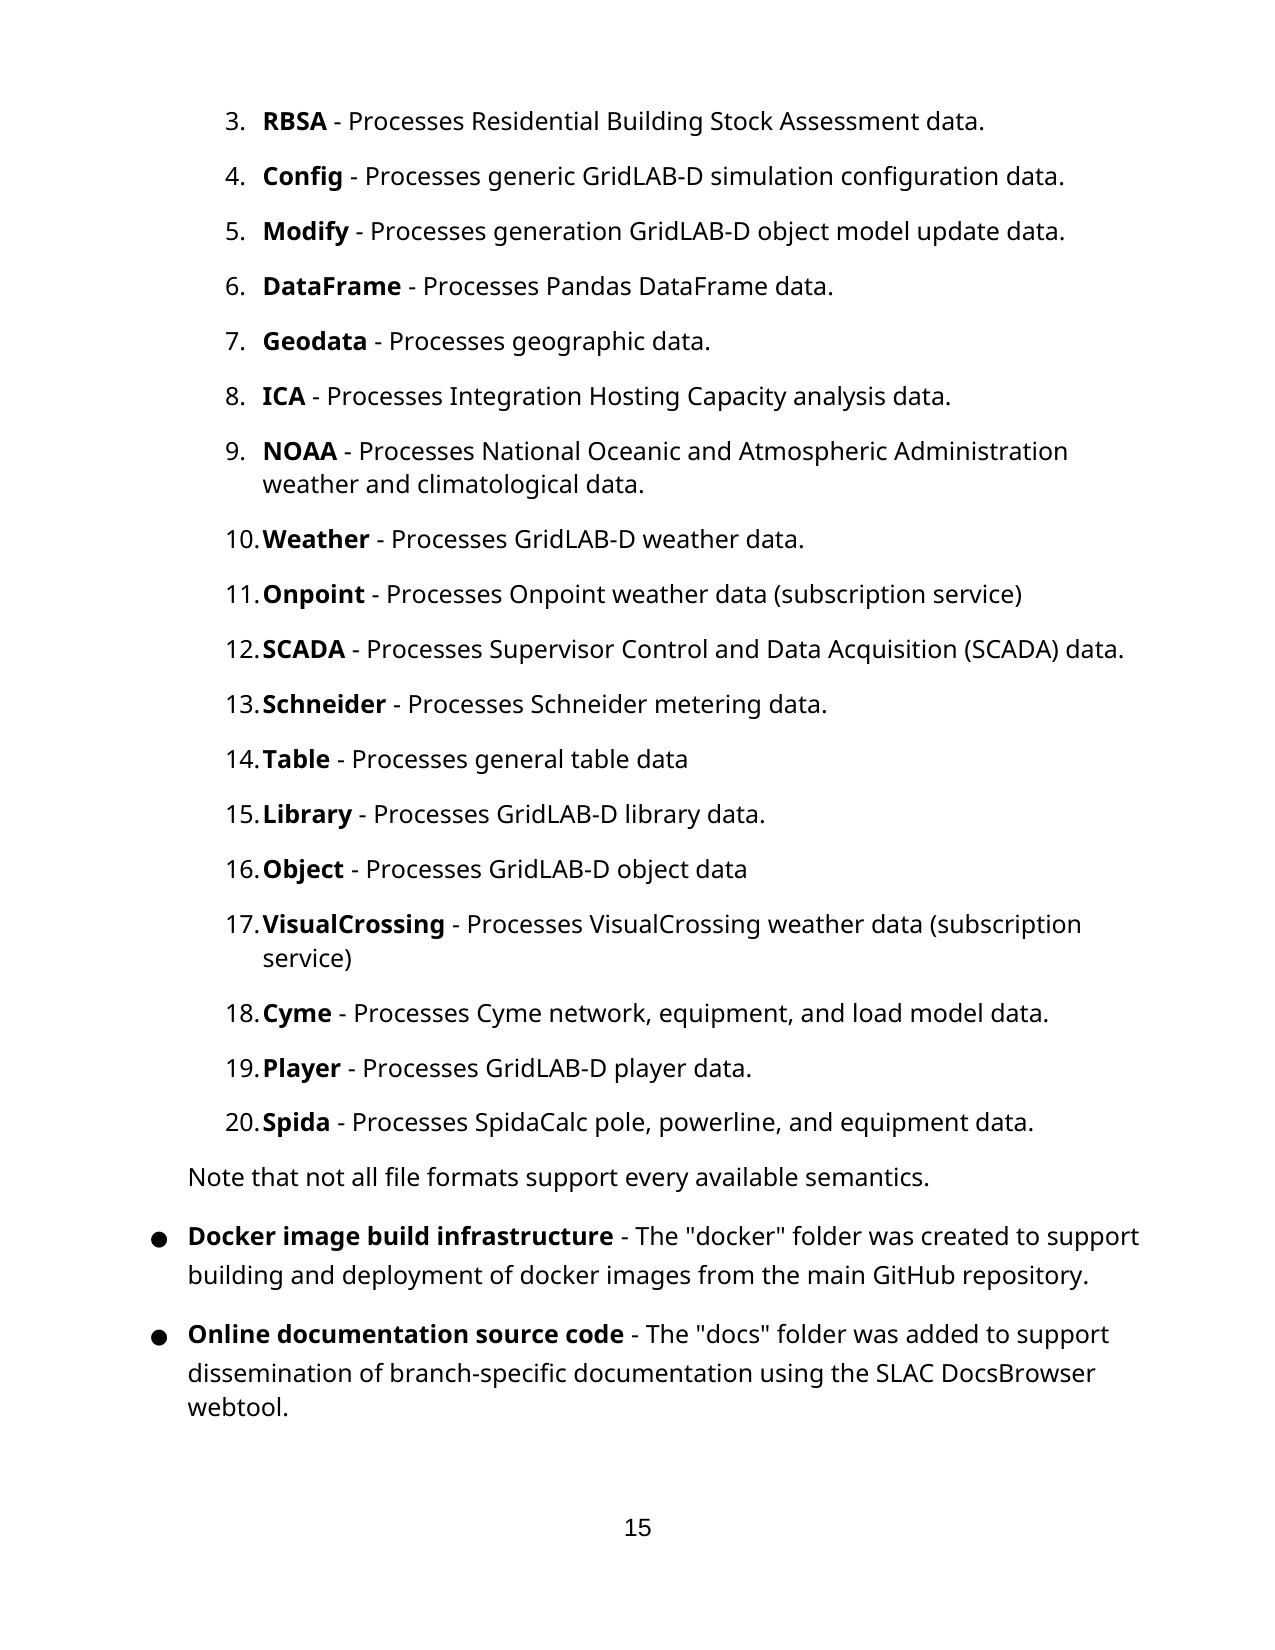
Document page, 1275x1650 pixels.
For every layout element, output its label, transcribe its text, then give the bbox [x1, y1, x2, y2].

list DataFrame - Processes Pandas DataFrame data. [225, 268, 1162, 302]
list Config - Processes generic GridLAB-D simulation configuration data. [225, 159, 1162, 193]
text Note that not all file formats support every available semantics. [187, 1160, 1162, 1194]
list Onpoint - Processes Onpoint weather data (subscription service) [225, 577, 1162, 611]
list Spida - Processes SpidaCalc pole, powerline, and equipment data. [225, 1105, 1162, 1139]
list ICA - Processes Integration Hosting Capacity analysis data. [225, 378, 1162, 412]
list VisualCrossing - Processes VisualCrossing weather data (subscription service) [225, 906, 1162, 974]
list SCADA - Processes Supervisor Control and Data Acquisition (SCADA) data. [225, 632, 1162, 666]
list Player - Processes GridLAB-D player data. [225, 1050, 1162, 1084]
list Library - Processes GridLAB-D library data. [225, 797, 1162, 831]
list Docker image build infrastructure - The "docker" folder was created to support building and deployment of docker images from the main GitHub repository. [150, 1215, 1162, 1292]
list Table - Processes general table data [225, 742, 1162, 776]
list Weather - Processes GridLAB-D weather data. [225, 522, 1162, 556]
list Geodata - Processes geographic data. [225, 323, 1162, 357]
list Online documentation source code - The "docs" folder was added to support dissemination of branch-specific documentation using the SLAC DocsBrowser webtool. [150, 1312, 1162, 1423]
list RBSA - Processes Residential Building Stock Assessment data. [225, 104, 1162, 138]
list NOAA - Processes National Oceanic and Atmospheric Administration weather and climatological data. [225, 433, 1162, 501]
list Cyme - Processes Cyme network, equipment, and load model data. [225, 995, 1162, 1029]
list Object - Processes GridLAB-D object data [225, 851, 1162, 886]
list Schneider - Processes Schneider metering data. [225, 687, 1162, 721]
list Modify - Processes generation GridLAB-D object model update data. [225, 213, 1162, 248]
